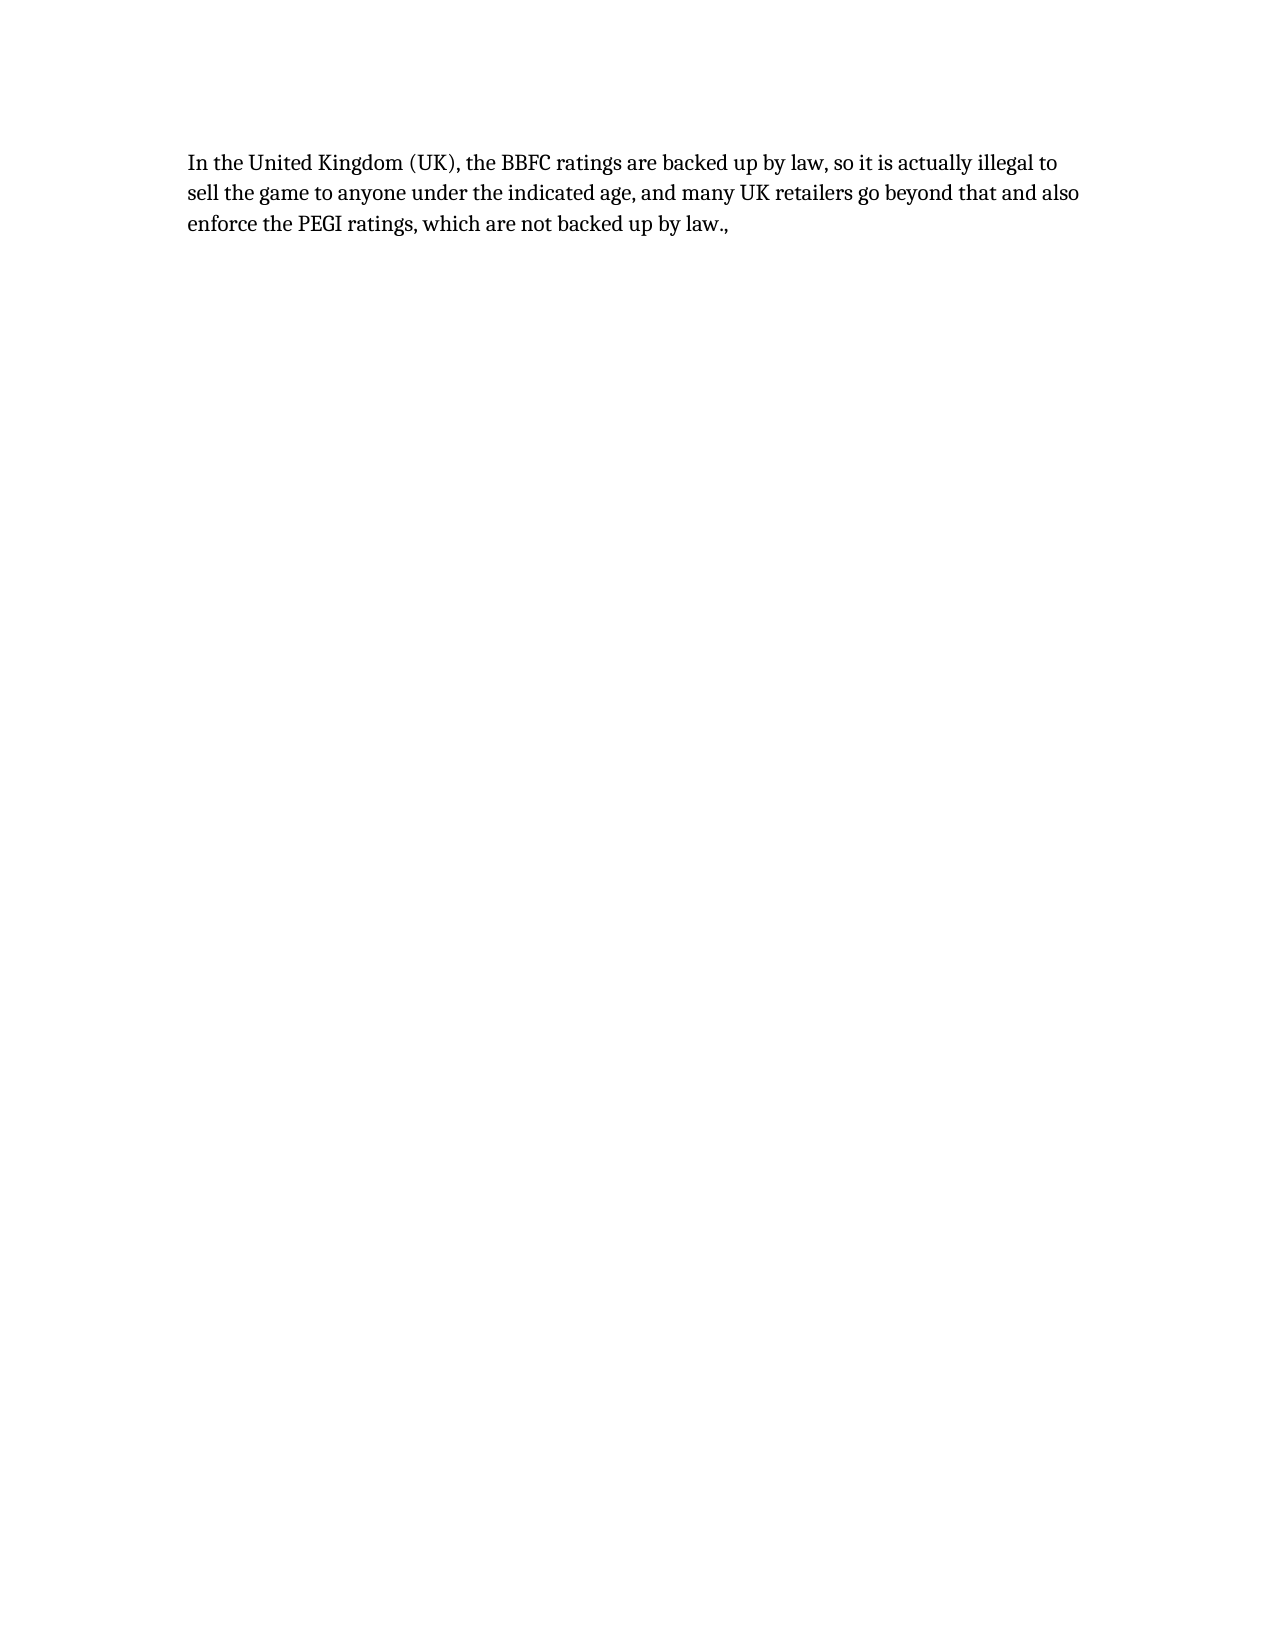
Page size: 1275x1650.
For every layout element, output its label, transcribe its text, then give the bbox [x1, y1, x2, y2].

text In the United Kingdom (UK), the BBFC ratings are backed up by law, so it is actually illegal to sell the game to anyone under the indicated age, and many UK retailers go beyond that and also enforce the PEGI ratings, which are not backed up by law., [187, 150, 1087, 237]
